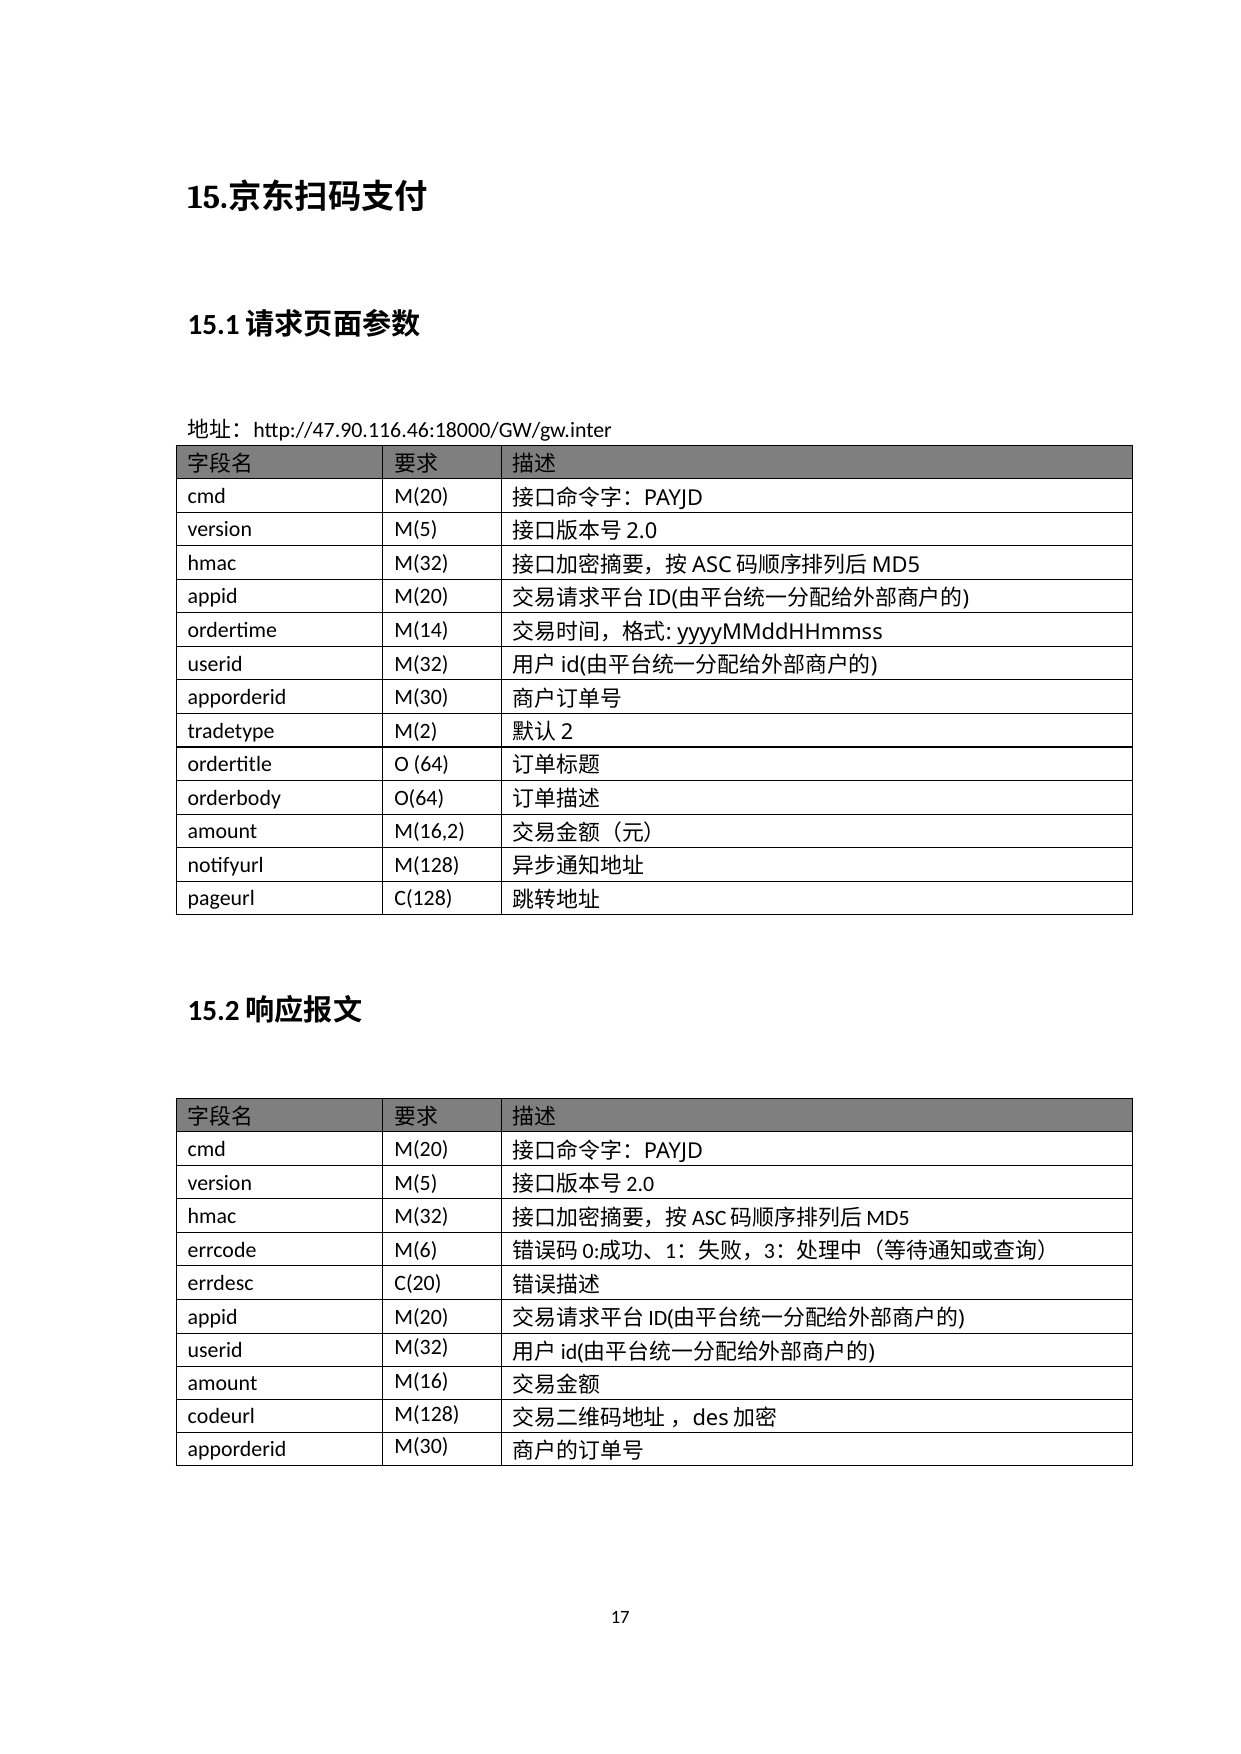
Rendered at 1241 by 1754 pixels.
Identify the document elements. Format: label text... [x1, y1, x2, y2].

table_cell notifyurl [177, 848, 382, 881]
table_header 要求 [383, 446, 501, 478]
table_cell 订单描述 [502, 781, 1132, 813]
table_header 要求 [383, 1099, 501, 1131]
table_header 字段名 [177, 446, 382, 478]
table_cell userid [177, 1334, 382, 1366]
table_header 描述 [502, 446, 1132, 478]
table_cell version [177, 1166, 382, 1198]
table_cell hmac [177, 546, 382, 579]
subtitle 15.1请求页面参数 [187, 289, 1053, 354]
table_cell cmd [177, 1132, 382, 1165]
table_cell pageurl [177, 882, 382, 914]
table_cell M(2) [383, 714, 501, 746]
table_cell 接口加密摘要，按ASC码顺序排列后MD5 [502, 546, 1132, 579]
table_cell M(20) [383, 580, 501, 612]
table_cell M(128) [383, 848, 501, 881]
table_cell 接口版本号2.0 [502, 513, 1132, 545]
table_cell amount [177, 815, 382, 847]
table_cell M(32) [383, 546, 501, 579]
table_cell codeurl [177, 1400, 382, 1432]
table_cell errcode [177, 1233, 382, 1265]
table_cell 商户的订单号 [502, 1433, 1132, 1465]
table_cell 订单标题 [502, 748, 1132, 780]
table_cell 错误描述 [502, 1266, 1132, 1299]
table_cell O (64) [383, 748, 501, 780]
table_cell appid [177, 580, 382, 612]
table_cell 跳转地址 [502, 882, 1132, 914]
table_cell userid [177, 647, 382, 679]
table_cell 接口命令字：PAYJD [502, 1132, 1132, 1165]
table_cell ordertime [177, 613, 382, 646]
table_header 字段名 [177, 1099, 382, 1131]
table_cell M(16) [383, 1367, 501, 1399]
table_cell M(32) [383, 1334, 501, 1366]
table_cell M(14) [383, 613, 501, 646]
table_cell errdesc [177, 1266, 382, 1299]
table_cell 交易时间，格式: yyyyMMddHHmmss [502, 613, 1132, 646]
table_cell 接口版本号2.0 [502, 1166, 1132, 1198]
table_cell 错误码0:成功、1：失败，3：处理中（等待通知或查询） [502, 1233, 1132, 1265]
table_cell 异步通知地址 [502, 848, 1132, 881]
table_cell C(20) [383, 1266, 501, 1299]
table_cell apporderid [177, 680, 382, 713]
table_cell version [177, 513, 382, 545]
table_cell 用户id(由平台统一分配给外部商户的) [502, 647, 1132, 679]
table_cell M(5) [383, 1166, 501, 1198]
table_cell M(30) [383, 1433, 501, 1465]
table_cell M(20) [383, 479, 501, 512]
table_cell M(16,2) [383, 815, 501, 847]
table_cell M(6) [383, 1233, 501, 1265]
table_cell 默认2 [502, 714, 1132, 746]
table_cell 交易金额（元） [502, 815, 1132, 847]
table_cell 商户订单号 [502, 680, 1132, 713]
table_cell 交易请求平台ID(由平台统一分配给外部商户的) [502, 580, 1132, 612]
table_cell cmd [177, 479, 382, 512]
table_cell ordertitle [177, 748, 382, 780]
table_header 描述 [502, 1099, 1132, 1131]
table_cell 交易二维码地址 ，des加密 [502, 1400, 1132, 1432]
subtitle 15.2响应报文 [187, 975, 1053, 1040]
table_cell M(32) [383, 1199, 501, 1232]
table_cell M(32) [383, 647, 501, 679]
table_cell 用户id(由平台统一分配给外部商户的) [502, 1334, 1132, 1366]
text 地址：http://47.90.116.46:18000/GW/gw.inter [187, 412, 1053, 444]
table_cell M(20) [383, 1132, 501, 1165]
table_cell M(20) [383, 1300, 501, 1332]
table_cell C(128) [383, 882, 501, 914]
table_cell appid [177, 1300, 382, 1332]
subtitle 15.京东扫码支付 [187, 162, 1053, 227]
table_cell M(5) [383, 513, 501, 545]
table_cell M(30) [383, 680, 501, 713]
table_cell 接口加密摘要，按ASC码顺序排列后MD5 [502, 1199, 1132, 1232]
table_cell tradetype [177, 714, 382, 746]
table_cell orderbody [177, 781, 382, 813]
table_cell M(128) [383, 1400, 501, 1432]
table_cell 交易请求平台ID(由平台统一分配给外部商户的) [502, 1300, 1132, 1332]
table_cell 接口命令字：PAYJD [502, 479, 1132, 512]
table_cell hmac [177, 1199, 382, 1232]
table_cell O(64) [383, 781, 501, 813]
table_cell amount [177, 1367, 382, 1399]
table_cell 交易金额 [502, 1367, 1132, 1399]
table_cell apporderid [177, 1433, 382, 1465]
